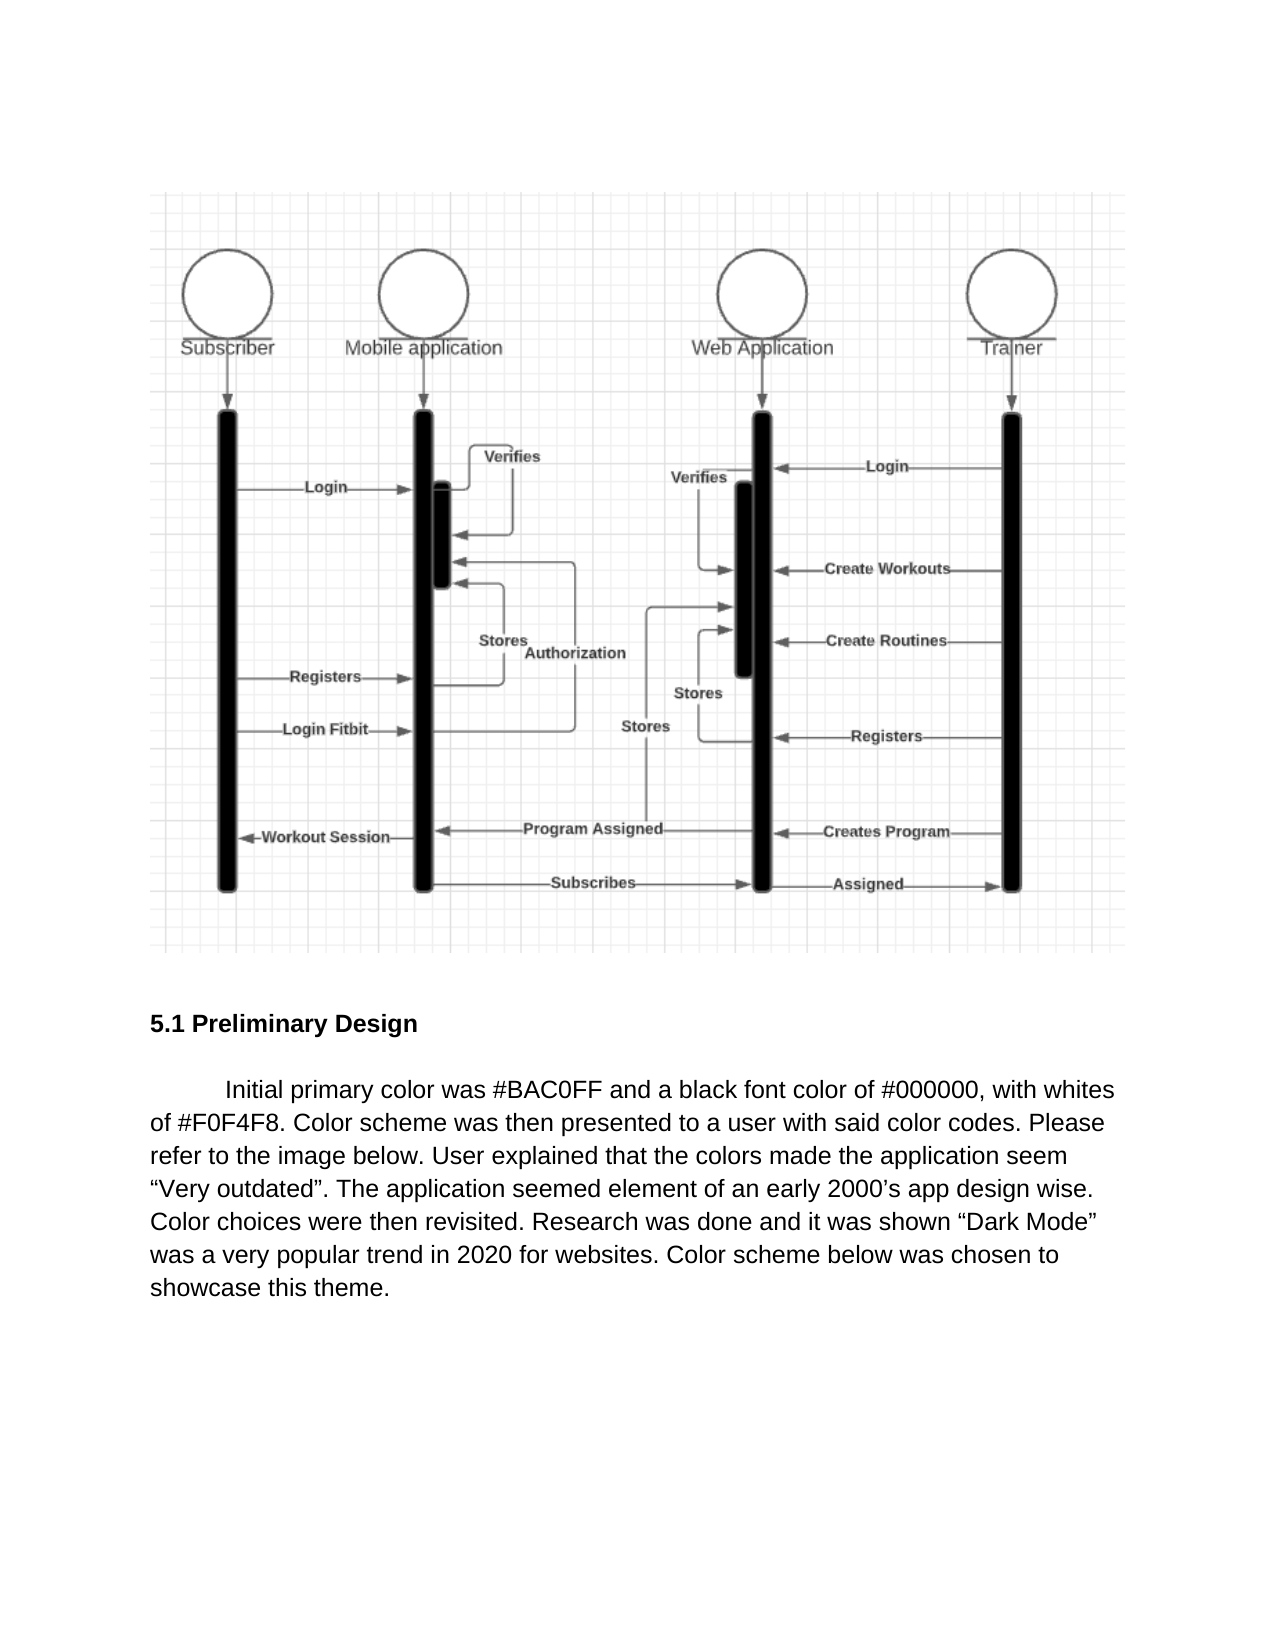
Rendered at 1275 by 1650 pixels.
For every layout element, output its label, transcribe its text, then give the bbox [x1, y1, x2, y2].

picture [150, 192, 1125, 953]
text 5.1 Preliminary Design [150, 1009, 1125, 1037]
text Initial primary color was #BAC0FF and a black font color of #000000, with whites of #F0F4F8. Color scheme was then presented to a user with said color codes. Please refer to the image below. User explained that the colors made the application seem “Very outdated”. The application seemed element of an early 2000’s app design wise. Color choices were then revisited. Research was done and it was shown “Dark Mode” was a very popular trend in 2020 for websites. Color scheme below was chosen to showcase this theme. [150, 1075, 1125, 1302]
